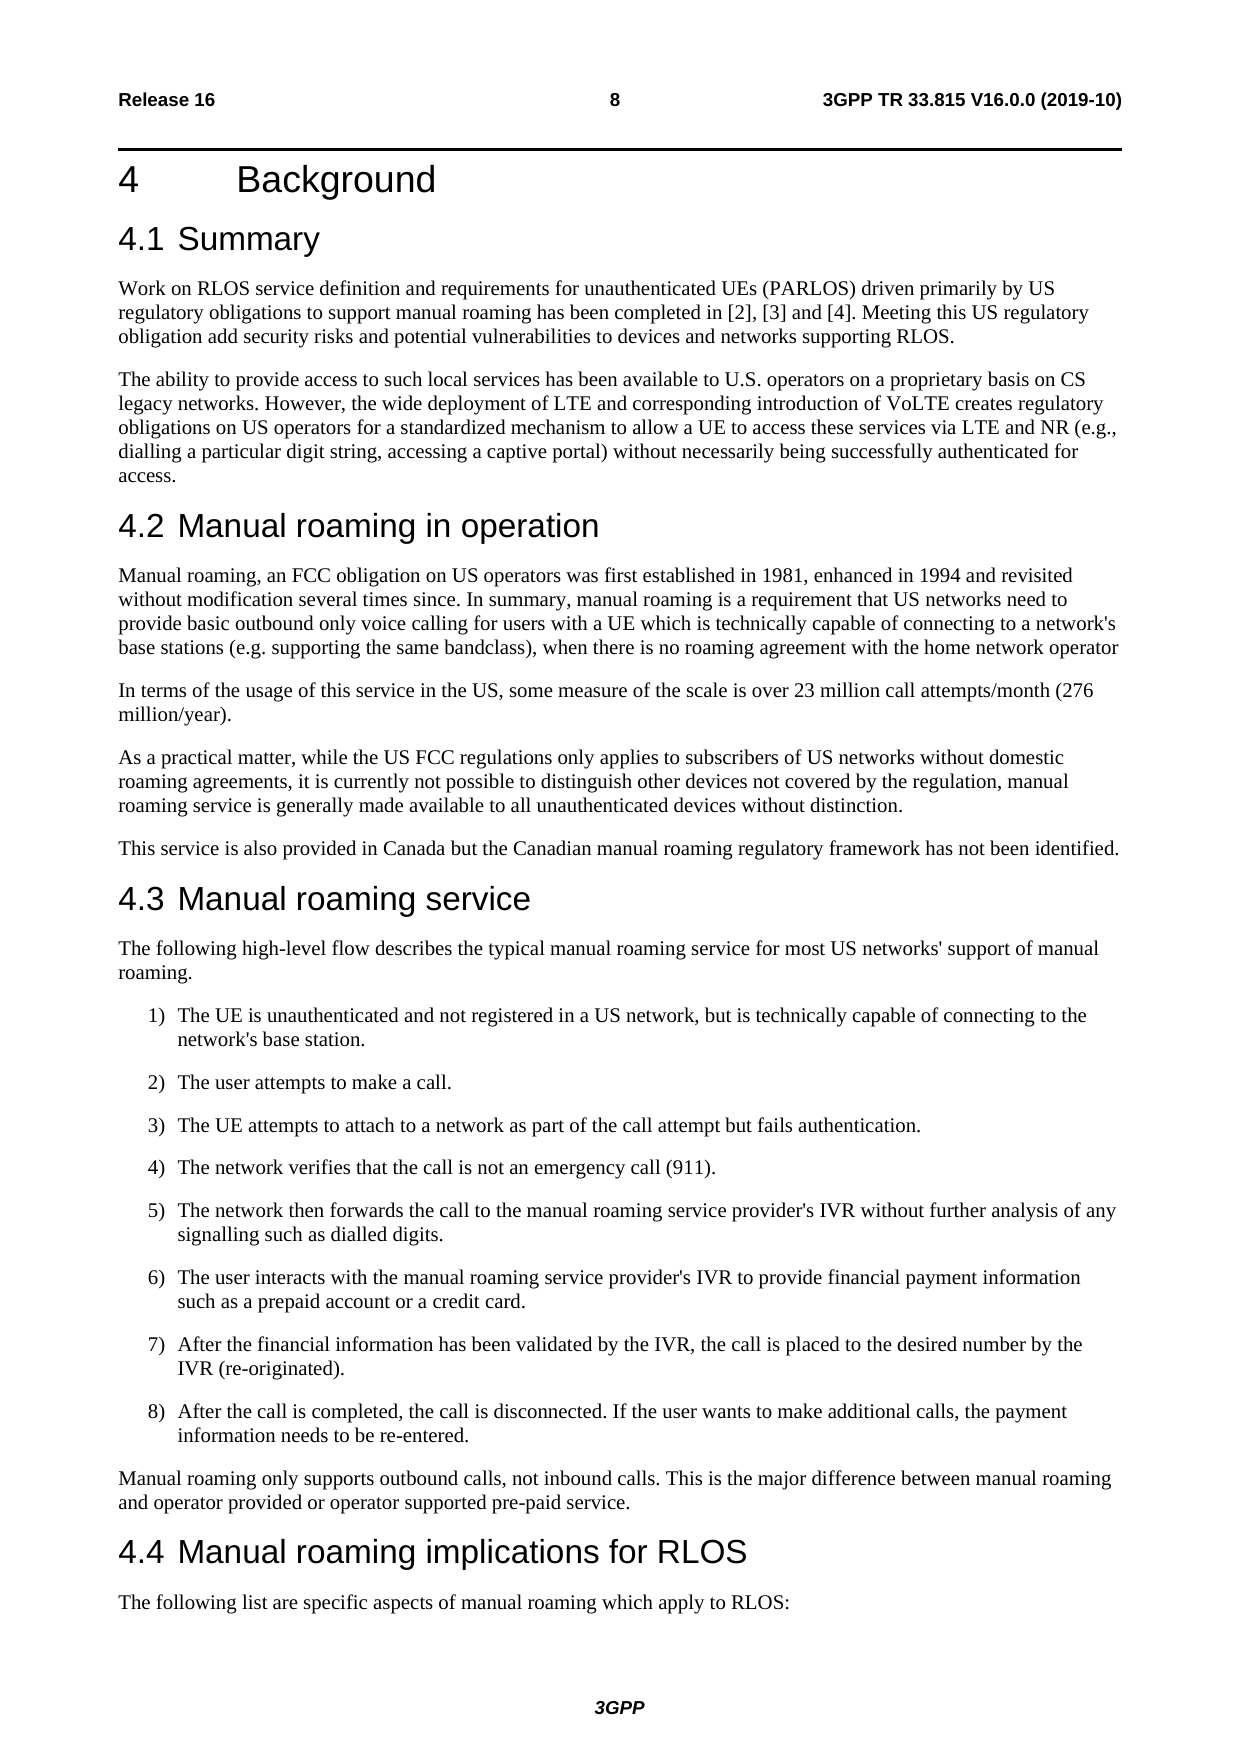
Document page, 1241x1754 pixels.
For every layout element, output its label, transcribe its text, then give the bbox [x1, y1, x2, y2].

text In terms of the usage of this service in the US, some measure of the scale is over 23 million call attempts/month (276 million/year). [118, 678, 1122, 726]
text The ability to provide access to such local services has been available to U.S. operators on a proprietary basis on CS legacy networks. However, the wide deployment of LTE and corresponding introduction of VoLTE creates regulatory obligations on US operators for a standardized mechanism to allow a UE to access these services via LTE and NR (e.g., dialling a particular digit string, accessing a captive portal) without necessarily being successfully authenticated for access. [118, 367, 1122, 487]
text Work on RLOS service definition and requirements for unauthenticated UEs (PARLOS) driven primarily by US regulatory obligations to support manual roaming has been completed in [2], [3] and [4]. Meeting this US regulatory obligation add security risks and potential vulnerabilities to devices and networks supporting RLOS. [118, 276, 1122, 348]
text 5) The network then forwards the call to the manual roaming service provider's IVR without further analysis of any signalling such as dialled digits. [148, 1198, 1122, 1246]
subtitle 4.2 Manual roaming in operation [118, 506, 1122, 544]
text Manual roaming only supports outbound calls, not inbound calls. This is the major difference between manual roaming and operator provided or operator supported pre-paid service. [118, 1466, 1122, 1514]
text Manual roaming, an FCC obligation on US operators was first established in 1981, enhanced in 1994 and revisited without modification several times since. In summary, manual roaming is a requirement that US networks need to provide basic outbound only voice calling for users with a UE which is technically capable of connecting to a network's base stations (e.g. supporting the same bandclass), when there is no roaming agreement with the home network operator [118, 563, 1122, 659]
text As a practical matter, while the US FCC regulations only applies to subscribers of US networks without domestic roaming agreements, it is currently not possible to distinguish other devices not covered by the regulation, manual roaming service is generally made available to all unauthenticated devices without distinction. [118, 745, 1122, 817]
text 8) After the call is completed, the call is disconnected. If the user wants to make additional calls, the payment information needs to be re-entered. [148, 1399, 1122, 1447]
text The following list are specific aspects of manual roaming which apply to RLOS: [118, 1590, 1122, 1614]
subtitle 4.3 Manual roaming service [118, 879, 1122, 917]
text 4) The network verifies that the call is not an emergency call (911). [148, 1155, 1122, 1179]
text 6) The user interacts with the manual roaming service provider's IVR to provide financial payment information such as a prepaid account or a credit card. [148, 1265, 1122, 1313]
text 7) After the financial information has been validated by the IVR, the call is placed to the desired number by the IVR (re-originated). [148, 1332, 1122, 1380]
subtitle 4.1 Summary [118, 219, 1122, 257]
text The following high-level flow describes the typical manual roaming service for most US networks' support of manual roaming. [118, 936, 1122, 984]
text This service is also provided in Canada but the Canadian manual roaming regulatory framework has not been identified. [118, 836, 1122, 860]
subtitle 4.4 Manual roaming implications for RLOS [118, 1532, 1122, 1571]
subtitle 4 Background [118, 151, 1122, 200]
text 3) The UE attempts to attach to a network as part of the call attempt but fails authentication. [148, 1112, 1122, 1137]
text 2) The user attempts to make a call. [148, 1070, 1122, 1094]
text 1) The UE is unauthenticated and not registered in a US network, but is technically capable of connecting to the network's base station. [148, 1003, 1122, 1051]
